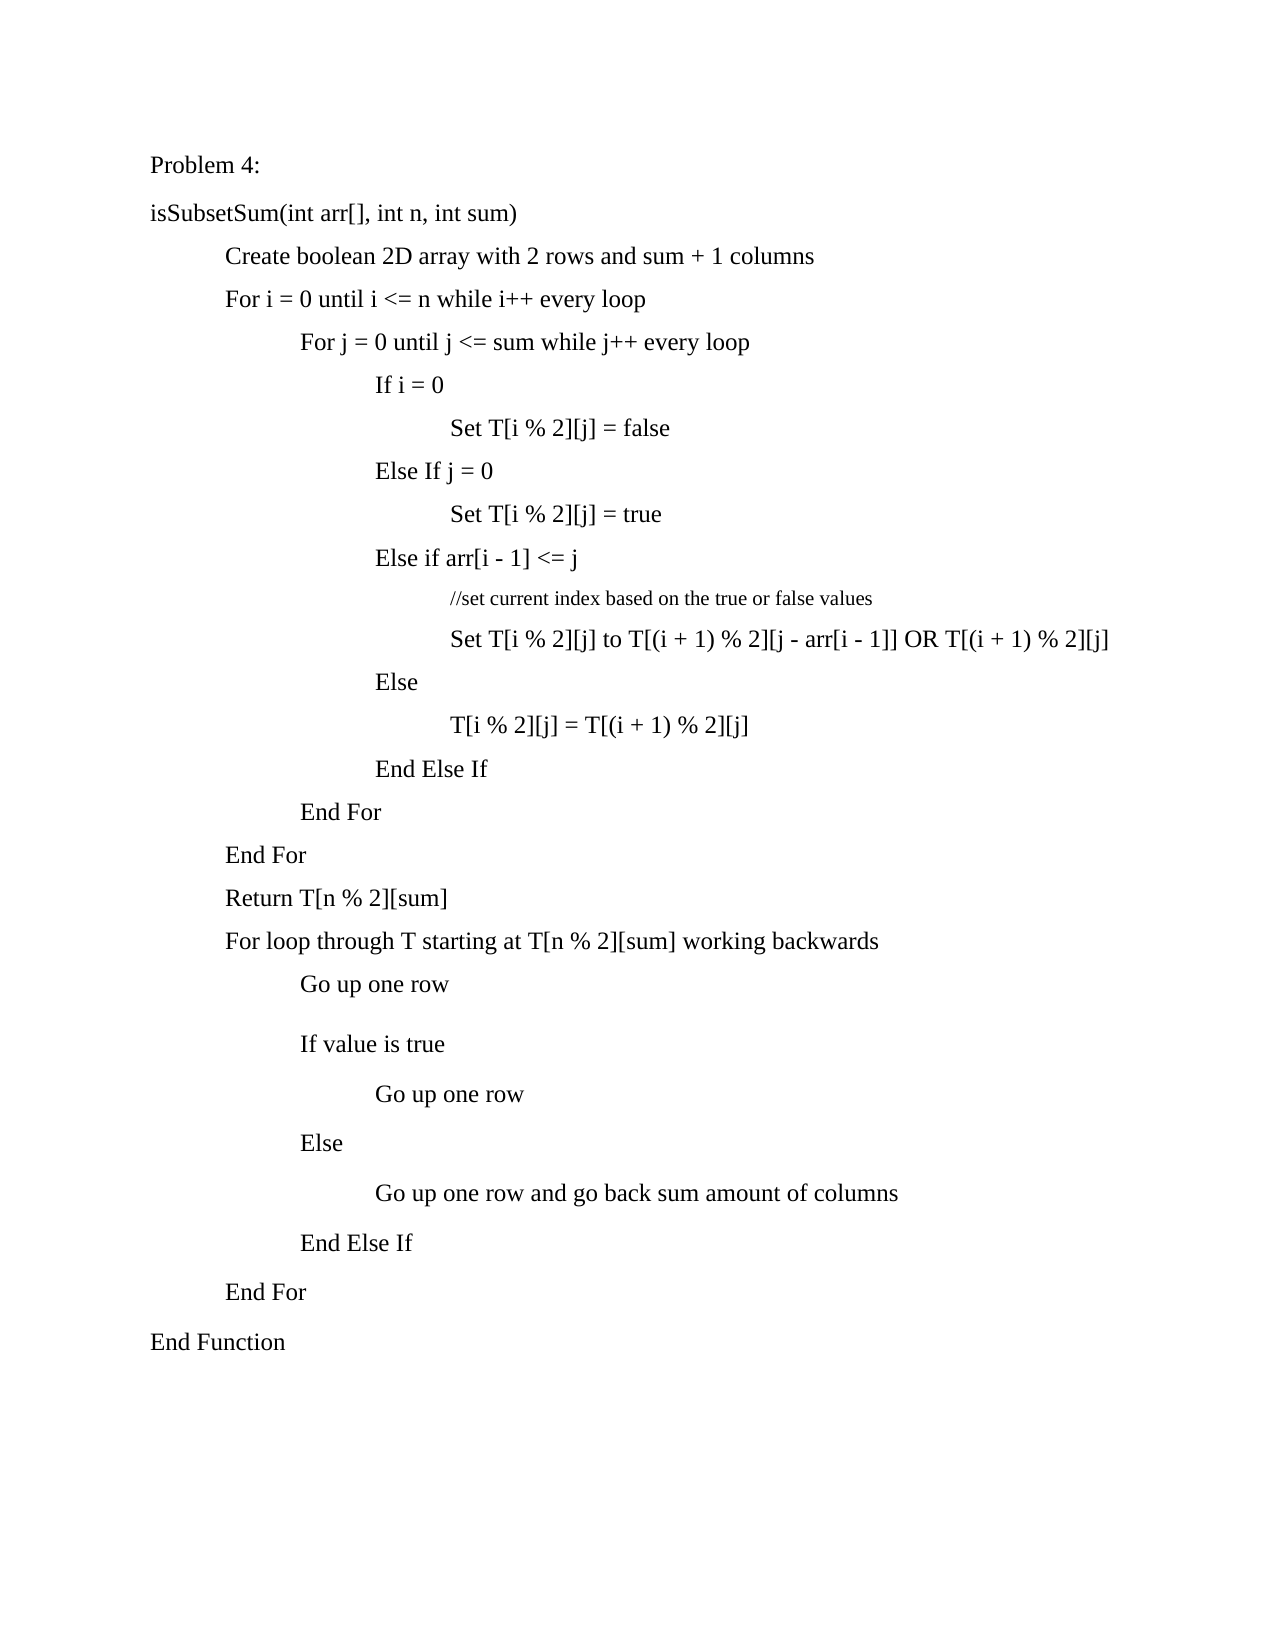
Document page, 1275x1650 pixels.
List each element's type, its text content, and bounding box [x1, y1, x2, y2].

text Set T[i % 2][j] = true [150, 499, 1125, 528]
text End For [150, 1277, 1125, 1306]
text //set current index based on the true or false values [150, 586, 1125, 610]
text If value is true [225, 1029, 1125, 1058]
text isSubsetSum(int arr[], int n, int sum) [150, 198, 1125, 226]
text End For [150, 797, 1125, 826]
text Else [150, 1128, 1125, 1157]
text Else [150, 667, 1125, 696]
text End Else If [150, 1228, 1125, 1257]
text End For [150, 840, 1125, 869]
text For loop through T starting at T[n % 2][sum] working backwards [150, 926, 1125, 955]
text Set T[i % 2][j] to T[(i + 1) % 2][j - arr[i - 1]] OR T[(i + 1) % 2][j] [450, 624, 1125, 653]
text Else if arr[i - 1] <= j [150, 543, 1125, 571]
text For j = 0 until j <= sum while j++ every loop [150, 327, 1125, 356]
text For i = 0 until i <= n while i++ every loop [150, 284, 1125, 313]
text Go up one row [150, 969, 1125, 998]
text Create boolean 2D array with 2 rows and sum + 1 columns [150, 241, 1125, 269]
text T[i % 2][j] = T[(i + 1) % 2][j] [150, 711, 1125, 739]
text Set T[i % 2][j] = false [150, 413, 1125, 442]
text Go up one row [150, 1079, 1125, 1107]
text Return T[n % 2][sum] [150, 883, 1125, 912]
text Else If j = 0 [150, 456, 1125, 485]
text End Else If [150, 754, 1125, 782]
text End Function [150, 1327, 1125, 1356]
text If i = 0 [150, 370, 1125, 399]
text Go up one row and go back sum amount of columns [150, 1178, 1125, 1207]
text Problem 4: [150, 150, 1125, 179]
